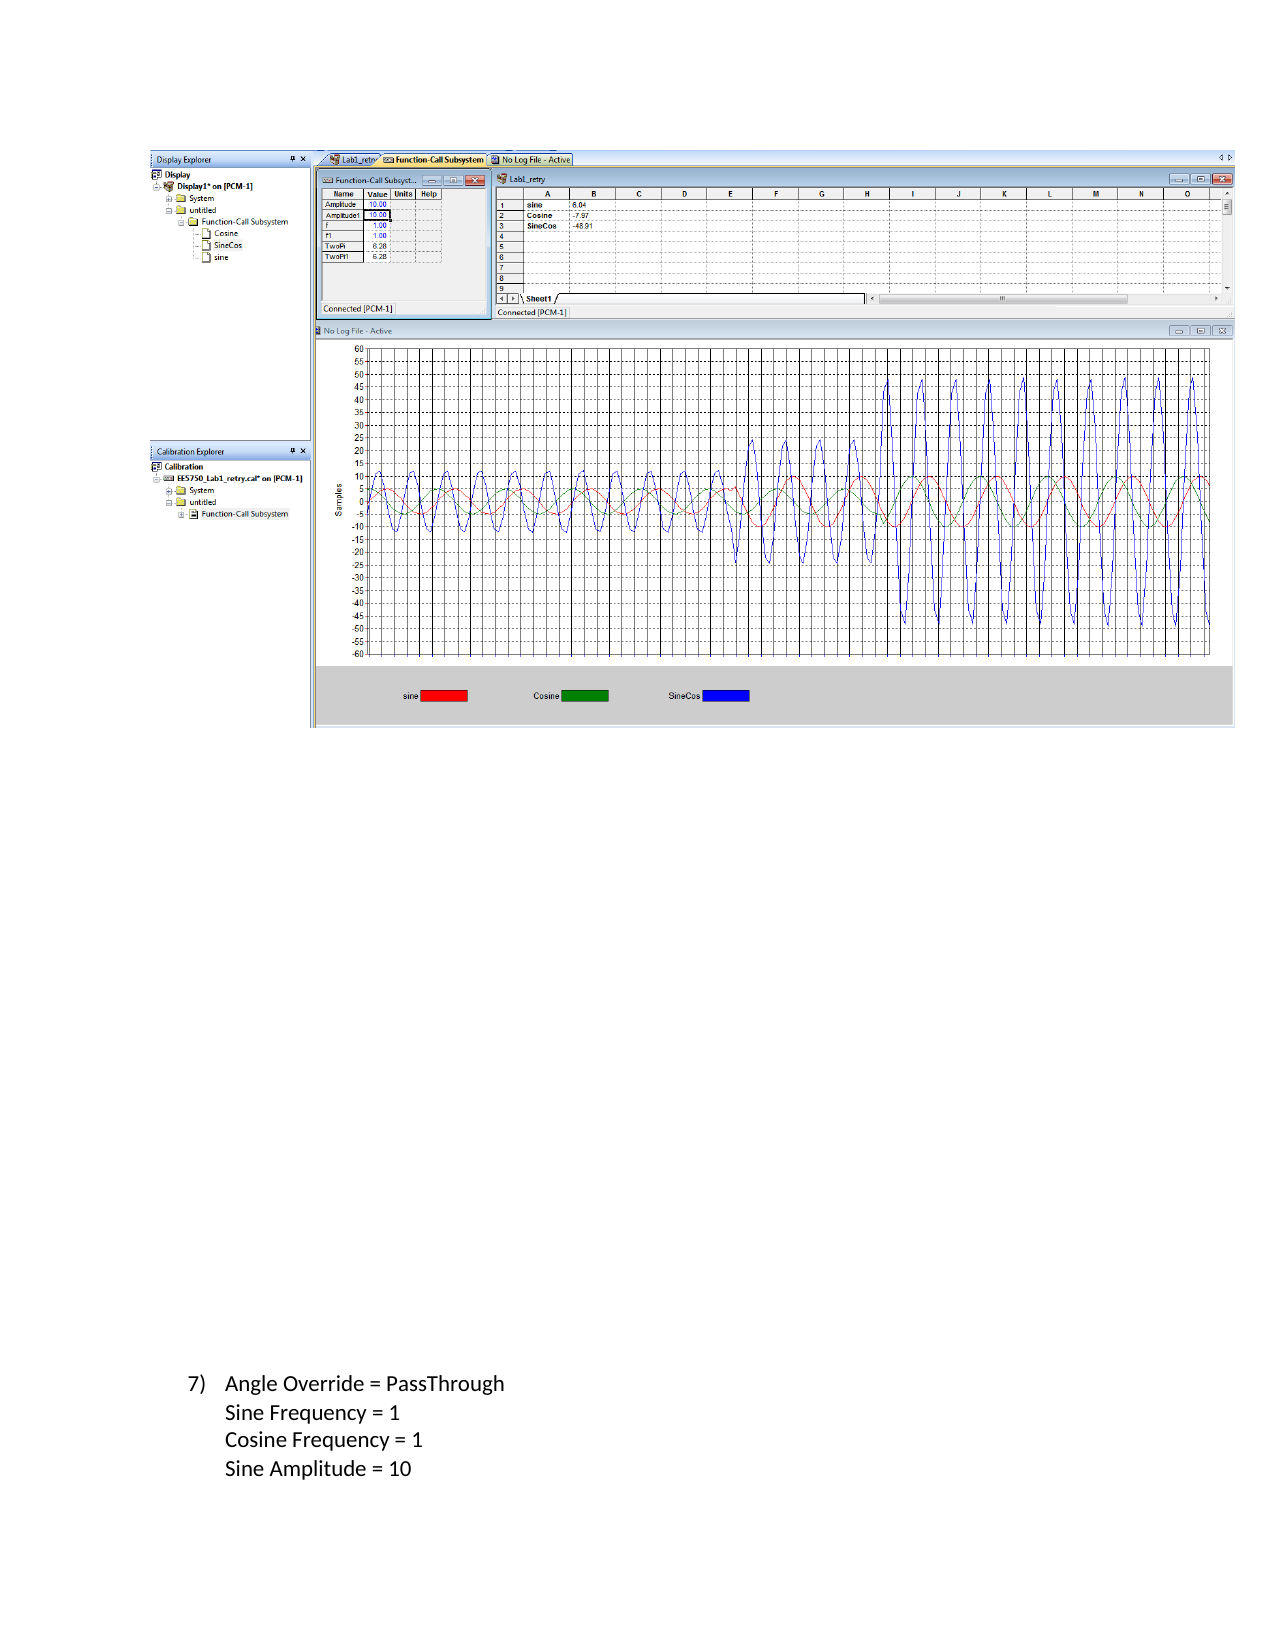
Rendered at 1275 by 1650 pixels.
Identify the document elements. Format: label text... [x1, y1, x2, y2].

list Angle Override = PassThrough [187, 1369, 1125, 1398]
text Sine Amplitude = 10 [225, 1454, 1125, 1482]
text Cosine Frequency = 1 [225, 1426, 1125, 1454]
picture [150, 150, 1235, 728]
text Sine Frequency = 1 [225, 1398, 1125, 1426]
